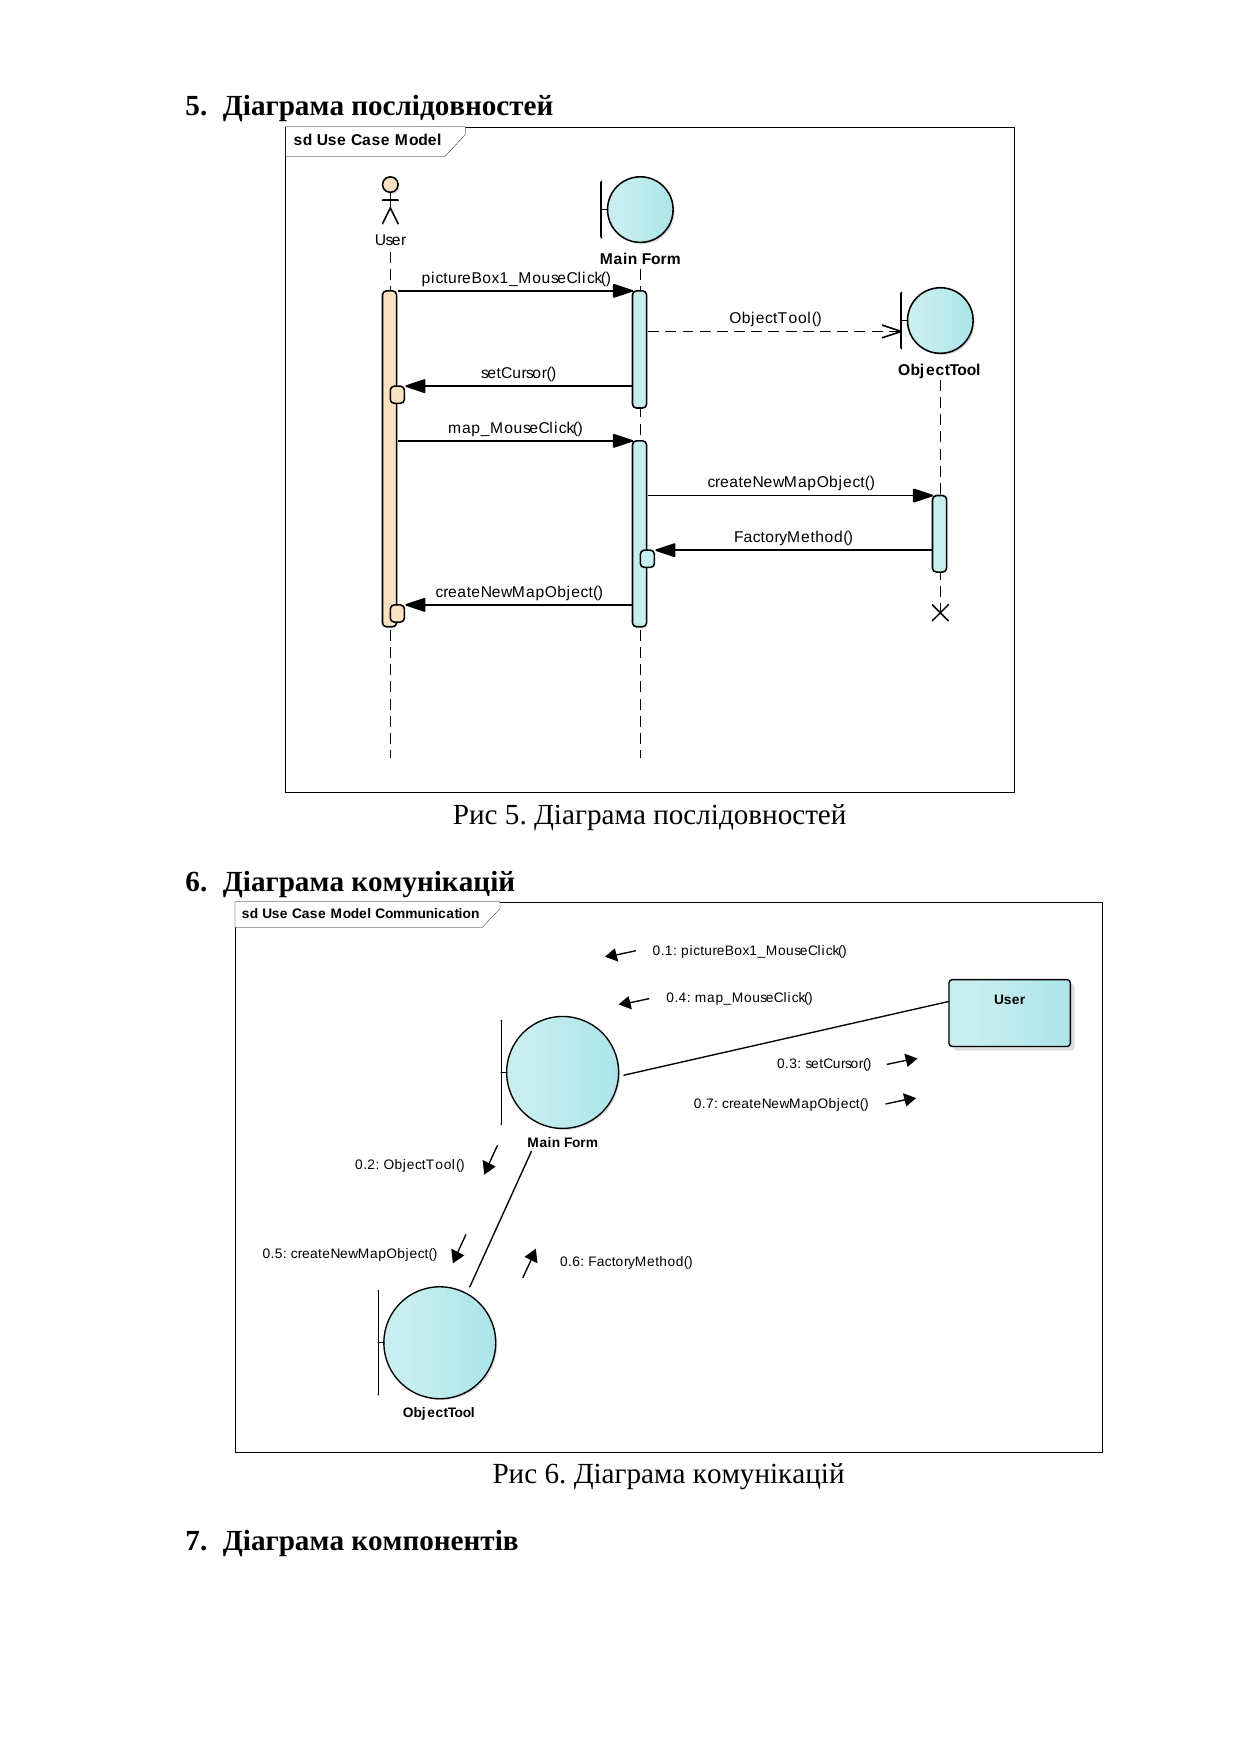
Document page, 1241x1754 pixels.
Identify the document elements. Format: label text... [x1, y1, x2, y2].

text Рис 6. Діаграма комунікацій [185, 1456, 1152, 1489]
list Діаграма компонентів [185, 1523, 1152, 1557]
list Діаграма послідовностей [185, 88, 1152, 122]
list Діаграма комунікацій [185, 864, 1152, 898]
text Рис 5. Діаграма послідовностей [148, 797, 1152, 831]
